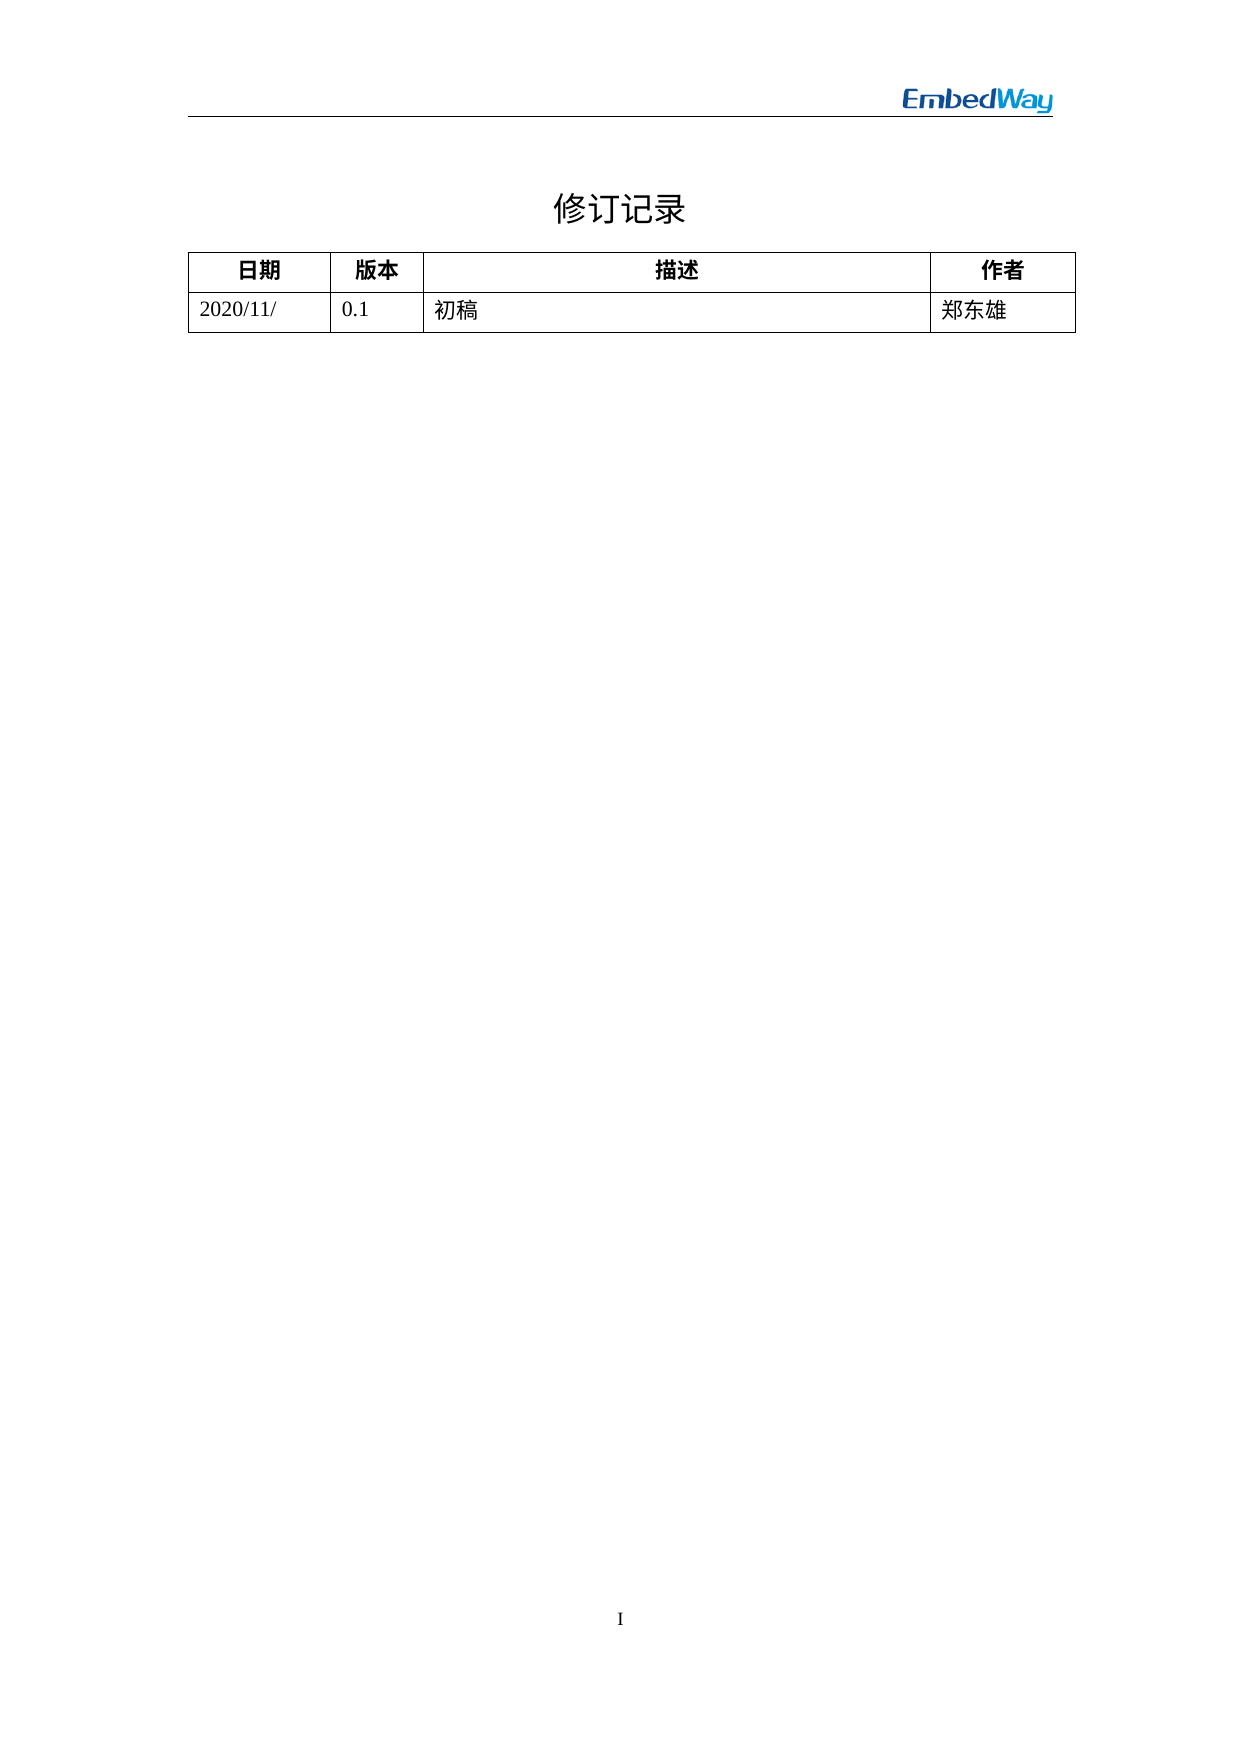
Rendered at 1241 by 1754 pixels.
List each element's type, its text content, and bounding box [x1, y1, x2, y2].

table_cell 2020/11/ [189, 293, 330, 332]
text 修订记录 [187, 174, 1053, 239]
table_header 日期 [189, 253, 330, 292]
picture [902, 88, 1047, 114]
table_cell 0.1 [331, 293, 423, 332]
table_cell 初稿 [424, 293, 930, 332]
picture [1001, 88, 1007, 99]
picture [1023, 88, 1053, 106]
table_header 描述 [424, 253, 930, 292]
picture [1013, 88, 1021, 102]
table_cell 郑东雄 [931, 293, 1075, 332]
table_header 版本 [331, 253, 423, 292]
table_header 作者 [931, 253, 1075, 292]
